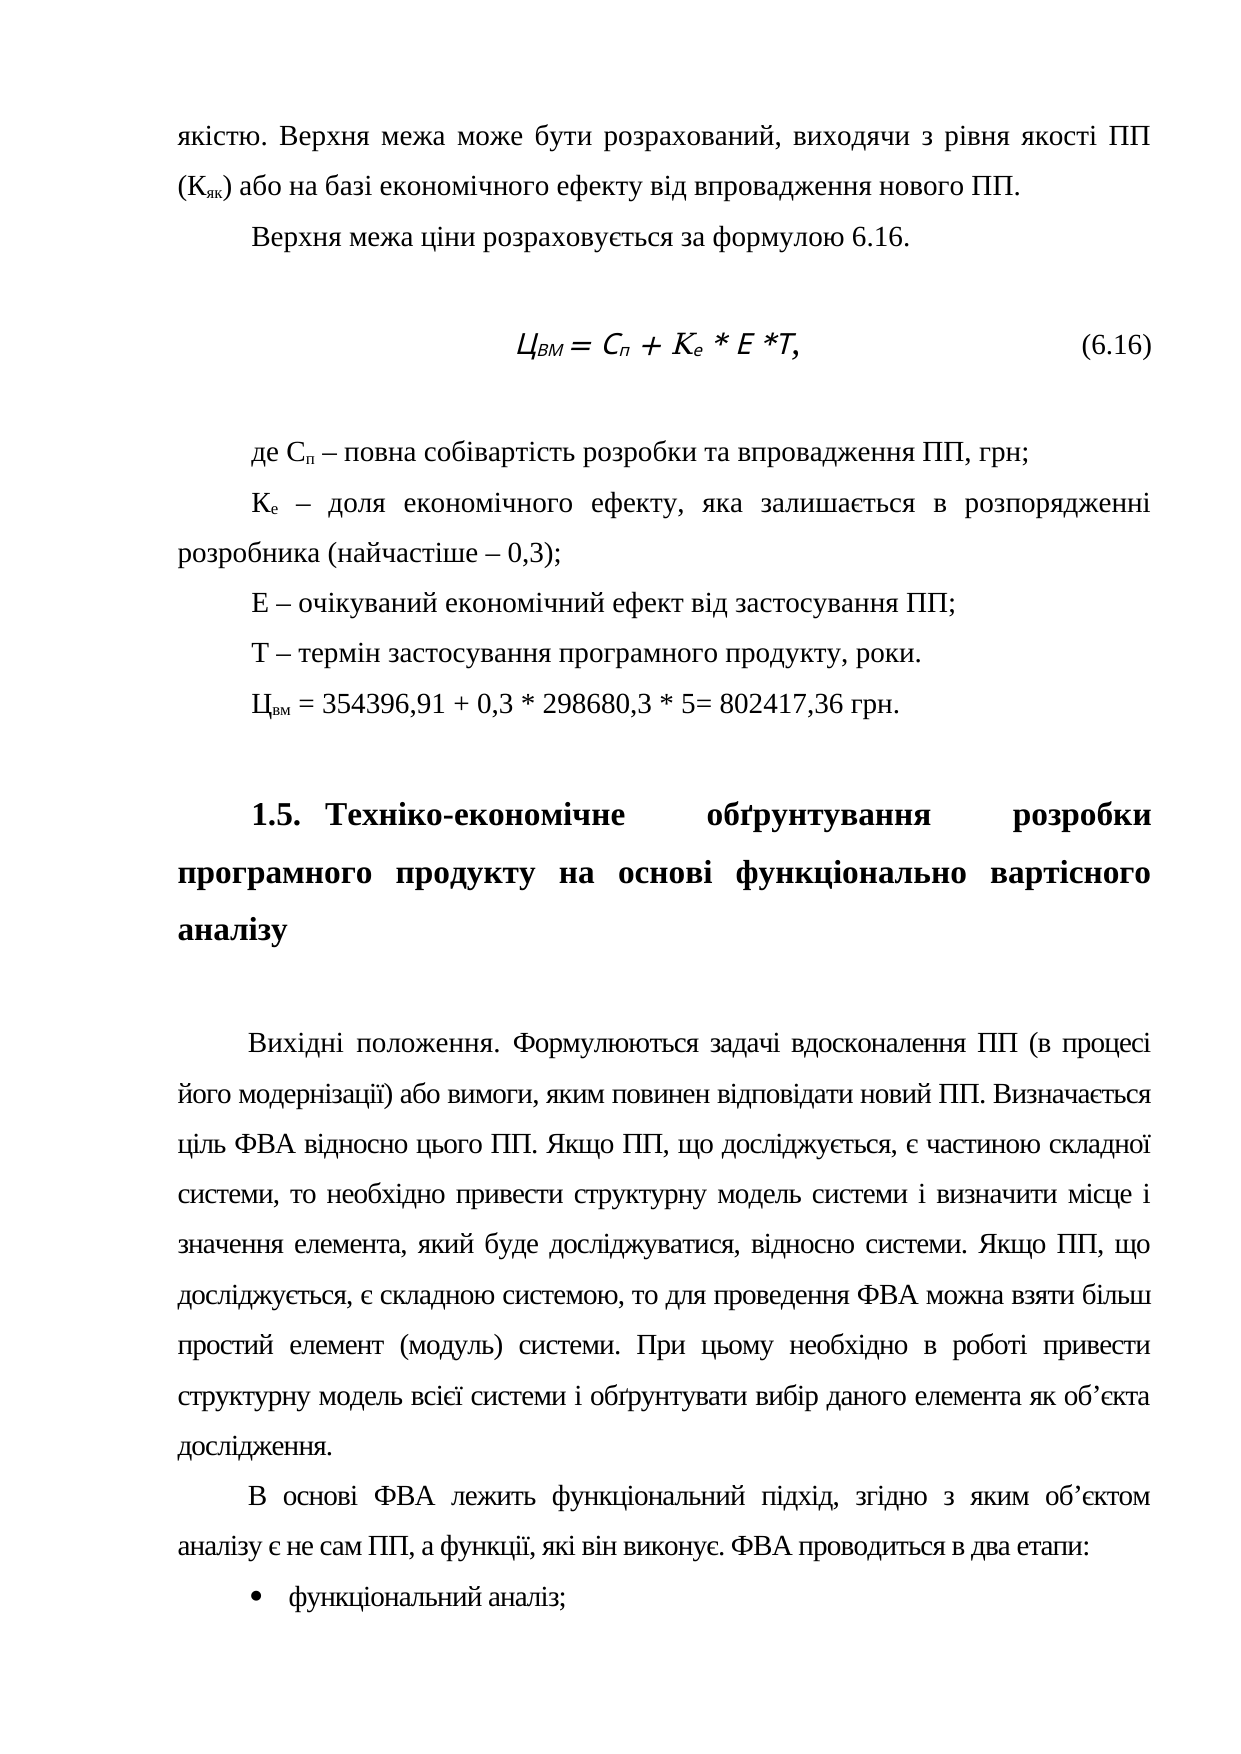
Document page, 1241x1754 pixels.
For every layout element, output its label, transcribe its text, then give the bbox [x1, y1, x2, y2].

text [177, 118, 1152, 202]
text Цвм = 354396,91 + 0,3 * 298680,3 * 5= 802417,36 грн. [177, 686, 1152, 719]
text Ке – доля економічного ефекту, яка залишається в розпорядженні розробника (найчастіше – 0,3); [177, 485, 1152, 568]
text Е – очікуваний економічний ефект від застосування ПП; [177, 585, 1152, 619]
text Т – термін застосування програмного продукту, роки. [177, 636, 1152, 669]
text В основі ФВА лежить функціональний підхід, згідно з яким об’єктом аналізу є не сам ПП, а функції, які він виконує. ФВА проводиться в два етапи: [177, 1478, 1152, 1562]
text де Сп – повна собівартість розробки та впровадження ПП, грн; [177, 434, 1152, 468]
text Верхня межа ціни розраховується за формулою 6.16. [177, 219, 1152, 252]
text Вихідні положення. Формулюються задачі вдосконалення ПП (в процесі його модернізації) або вимоги, яким повинен відповідати новий ПП. Визначається ціль ФВА відносно цього ПП. Якщо ПП, що досліджується, є частиною складної системи, то необхідно привести структурну модель системи і визначити місце і значення елемента, який буде досліджуватися, відносно системи. Якщо ПП, що досліджується, є складною системою, то для проведення ФВА можна взяти більш простий елемент (модуль) системи. При цьому необхідно в роботі привести структурну модель всієї системи і обґрунтувати вибір даного елемента як об’єкта дослідження. [177, 1025, 1152, 1461]
list функціональний аналіз; [177, 1579, 1152, 1612]
list Техніко-економічне обґрунтування розробки програмного продукту на основі функціонально вартісного аналізу [177, 794, 1152, 948]
text ЦВМ = Сп + Kе * Е *Т, (6.16) [177, 319, 1152, 362]
